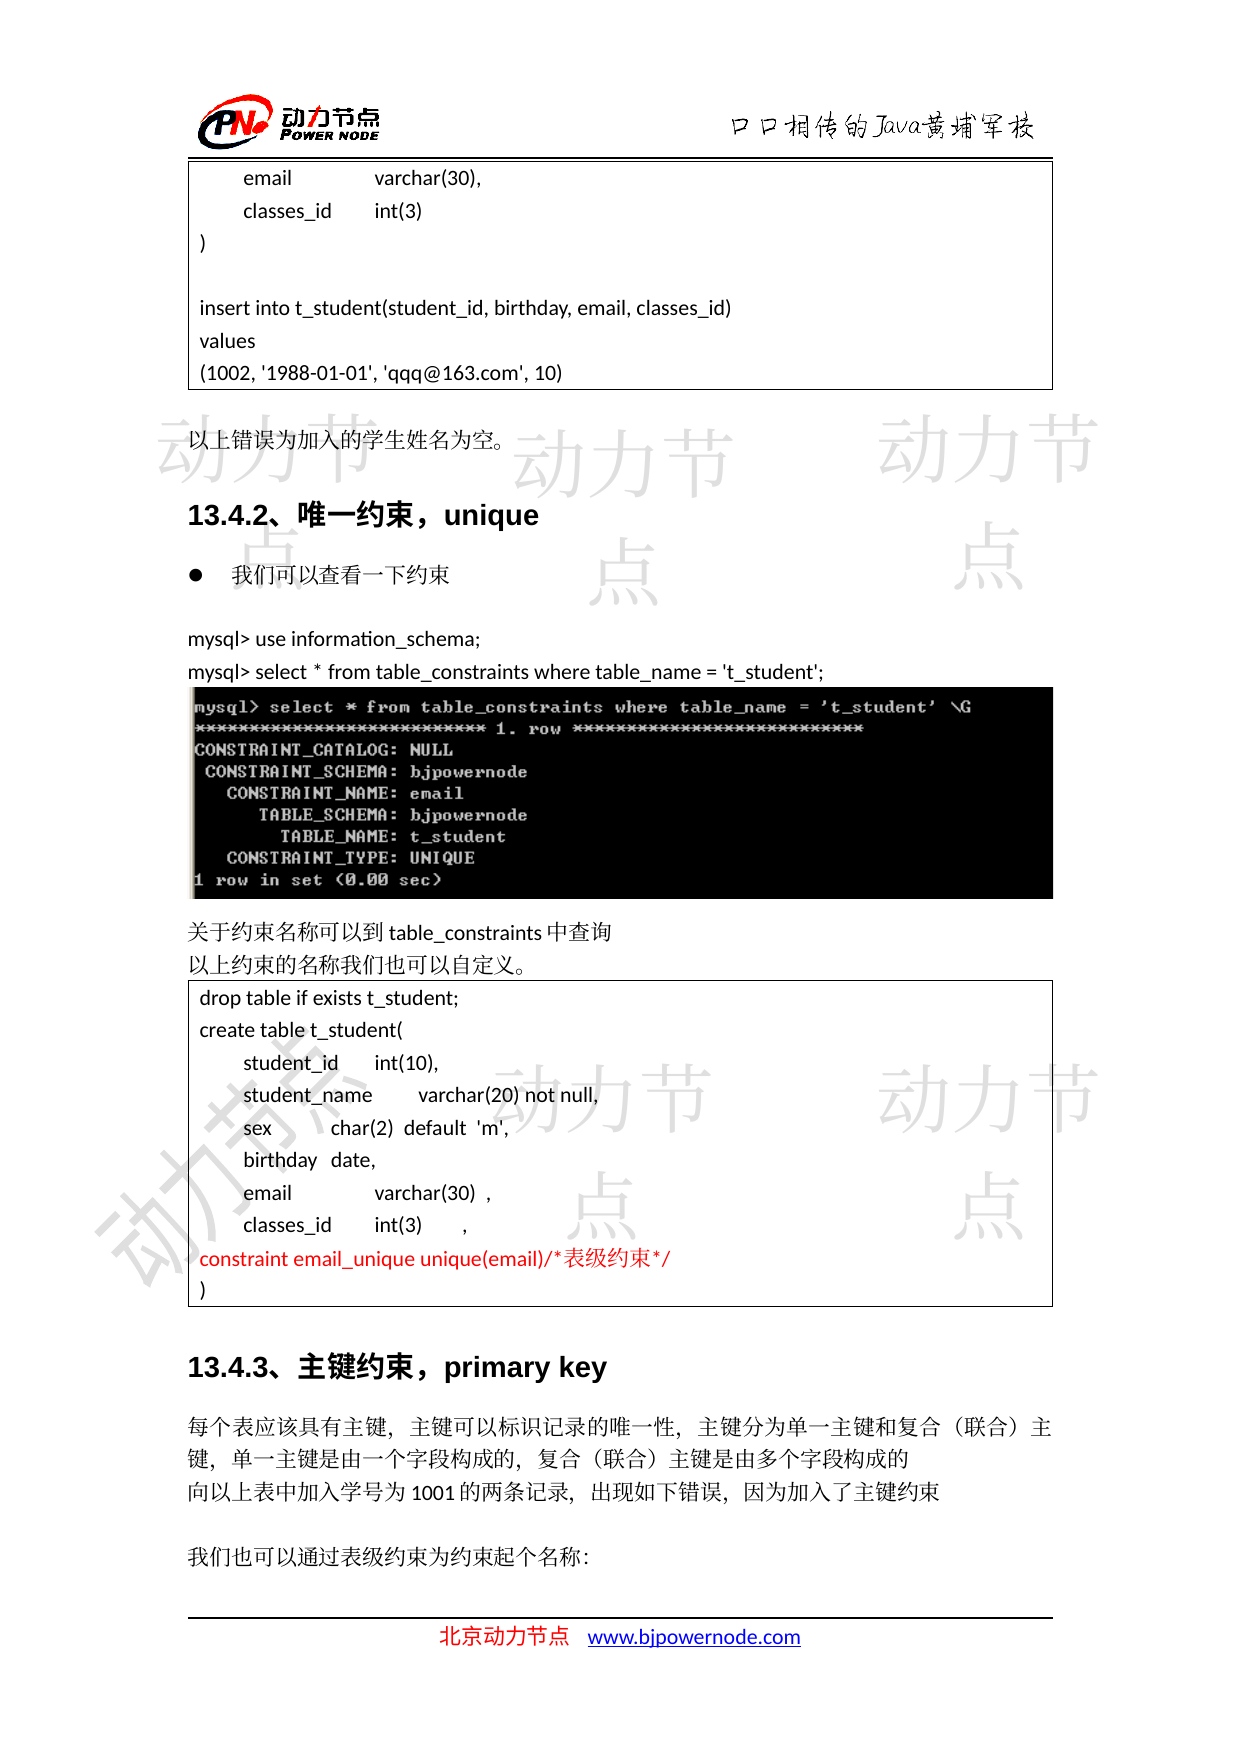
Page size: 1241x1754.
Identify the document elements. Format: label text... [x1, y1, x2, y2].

text 以上错误为加入的学生姓名为空。 [187, 423, 1053, 455]
subtitle 13.4.2、唯一约束，unique [187, 480, 1053, 545]
subtitle 13.4.3、主键约束，primary key [187, 1332, 1053, 1397]
text 每个表应该具有主键，主键可以标识记录的唯一性，主键分为单一主键和复合（联合）主键，单一主键是由一个字段构成的，复合（联合）主键是由多个字段构成的 [187, 1410, 1053, 1475]
picture [187, 687, 1054, 899]
table_header drop table if exists t_student; create table t_student( student_id int(10), student_name varchar(20) not null, sex char(2) default 'm', birthday date, email varchar(30) , classes_id int(3) , constraint email_unique unique(email)/*表级约束*/ ) [189, 981, 1052, 1306]
text 向以上表中加入学号为1001的两条记录，出现如下错误，因为加入了主键约束 [187, 1475, 1053, 1507]
text mysql> use information_schema; [187, 623, 1053, 655]
picture [187, 88, 1053, 155]
text mysql> select * from table_constraints where table_name = 't_student'; [187, 655, 1053, 687]
text 我们也可以通过表级约束为约束起个名称： [187, 1540, 1053, 1572]
list 我们可以查看一下约束 [187, 558, 1053, 590]
text 关于约束名称可以到table_constraints中查询 [187, 915, 1053, 948]
text 以上约束的名称我们也可以自定义。 [187, 948, 1053, 980]
